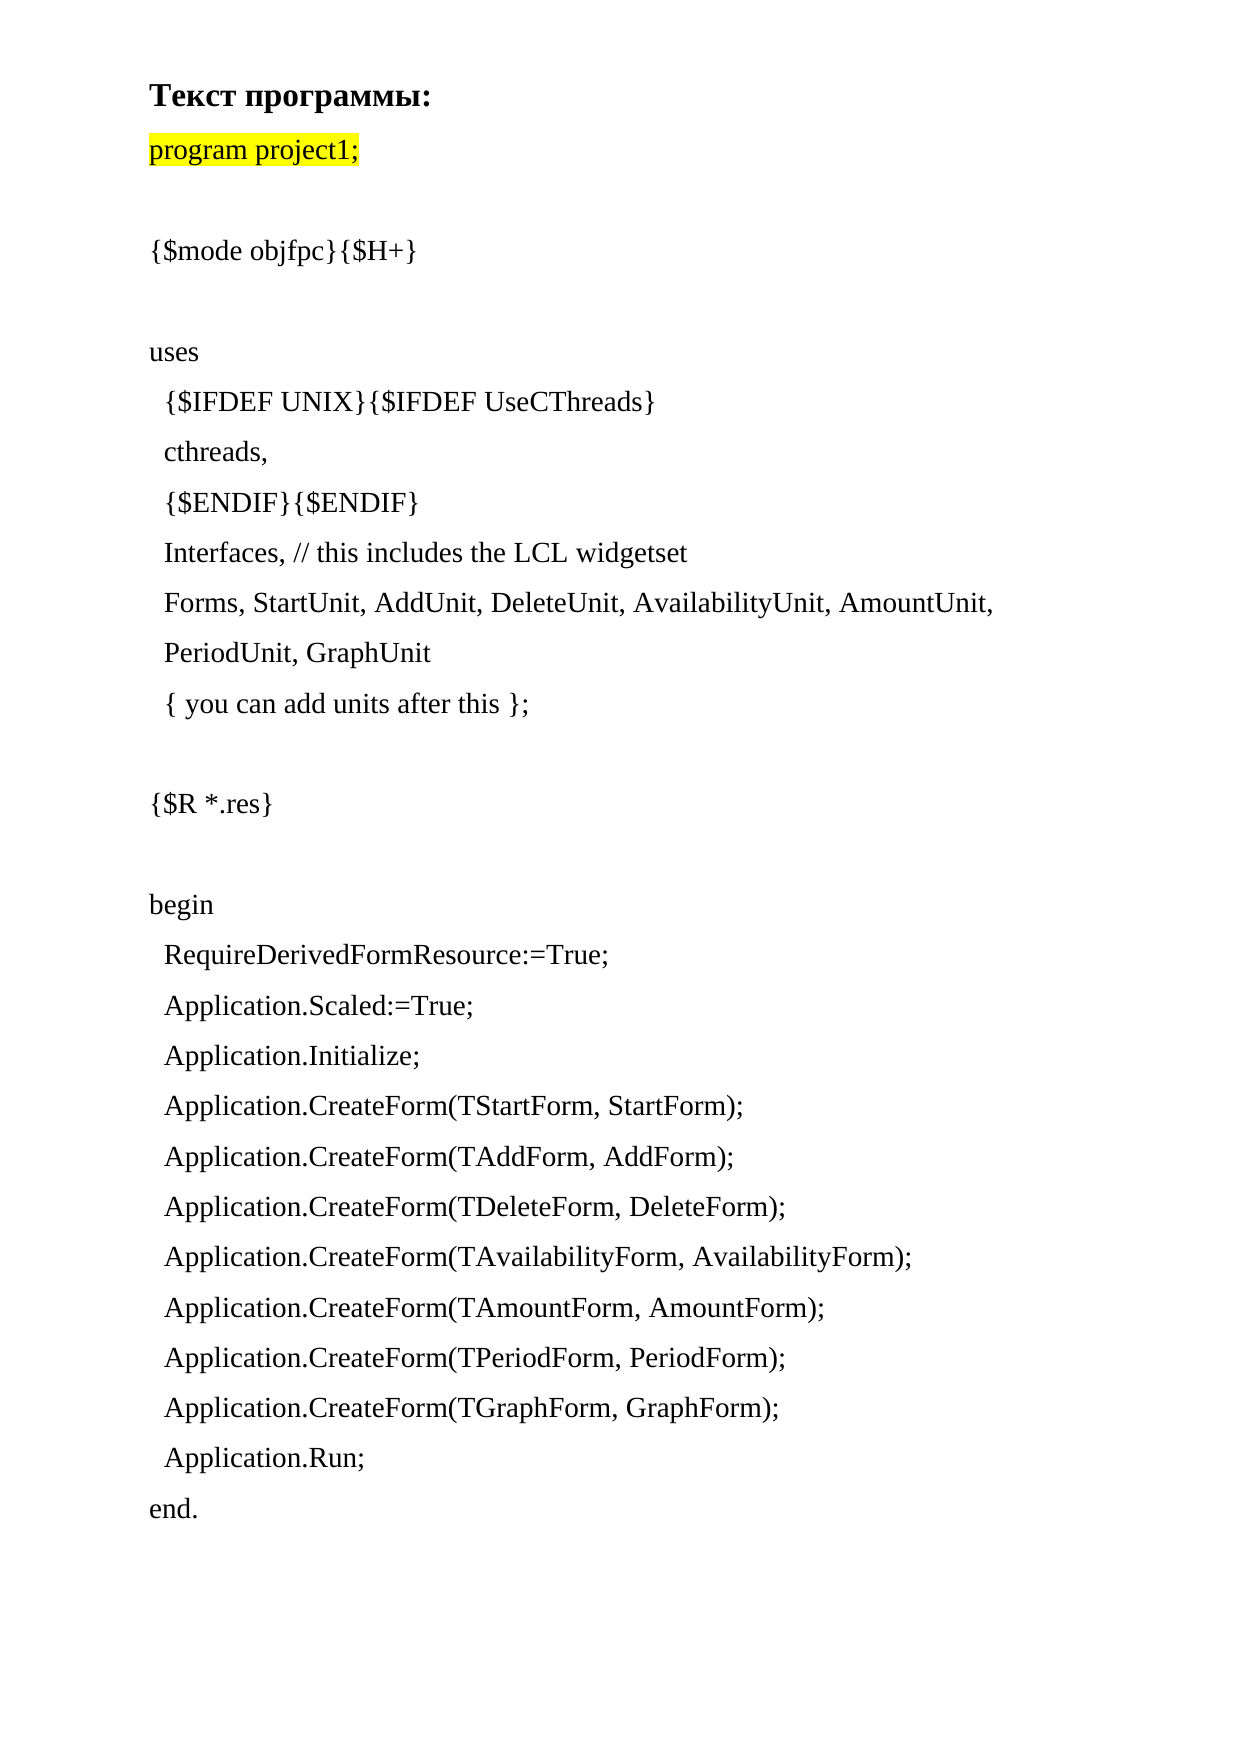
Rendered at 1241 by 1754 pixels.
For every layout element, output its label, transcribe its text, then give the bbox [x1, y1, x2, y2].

text uses [75, 334, 1165, 367]
text Application.Initialize; [75, 1038, 1165, 1072]
text Application.CreateForm(TStartForm, StartForm); [75, 1088, 1165, 1122]
text Forms, StartUnit, AddUnit, DeleteUnit, AvailabilityUnit, AmountUnit, [75, 585, 1165, 619]
text { you can add units after this }; [75, 686, 1165, 719]
text {$R *.res} [75, 787, 1165, 820]
text {$ENDIF}{$ENDIF} [75, 485, 1165, 518]
text Application.CreateForm(TDeleteForm, DeleteForm); [75, 1189, 1165, 1223]
text Application.CreateForm(TGraphForm, GraphForm); [75, 1390, 1165, 1424]
text RequireDerivedFormResource:=True; [75, 937, 1165, 971]
text Application.CreateForm(TAddForm, AddForm); [75, 1139, 1165, 1172]
text Application.CreateForm(TPeriodForm, PeriodForm); [75, 1340, 1165, 1373]
text Application.Scaled:=True; [75, 988, 1165, 1021]
text Application.CreateForm(TAmountForm, AmountForm); [75, 1290, 1165, 1323]
text Interfaces, // this includes the LCL widgetset [75, 535, 1165, 568]
text {$IFDEF UNIX}{$IFDEF UseCThreads} [75, 384, 1165, 418]
text Application.Run; [75, 1441, 1165, 1474]
text program project1; [75, 132, 1165, 166]
text cthreads, [75, 434, 1165, 468]
text PeriodUnit, GraphUnit [75, 636, 1165, 669]
text Текст программы: [75, 75, 1165, 113]
text begin [75, 887, 1165, 921]
text Application.CreateForm(TAvailabilityForm, AvailabilityForm); [75, 1239, 1165, 1273]
text {$mode objfpc}{$H+} [75, 233, 1165, 267]
text end. [75, 1491, 1165, 1524]
